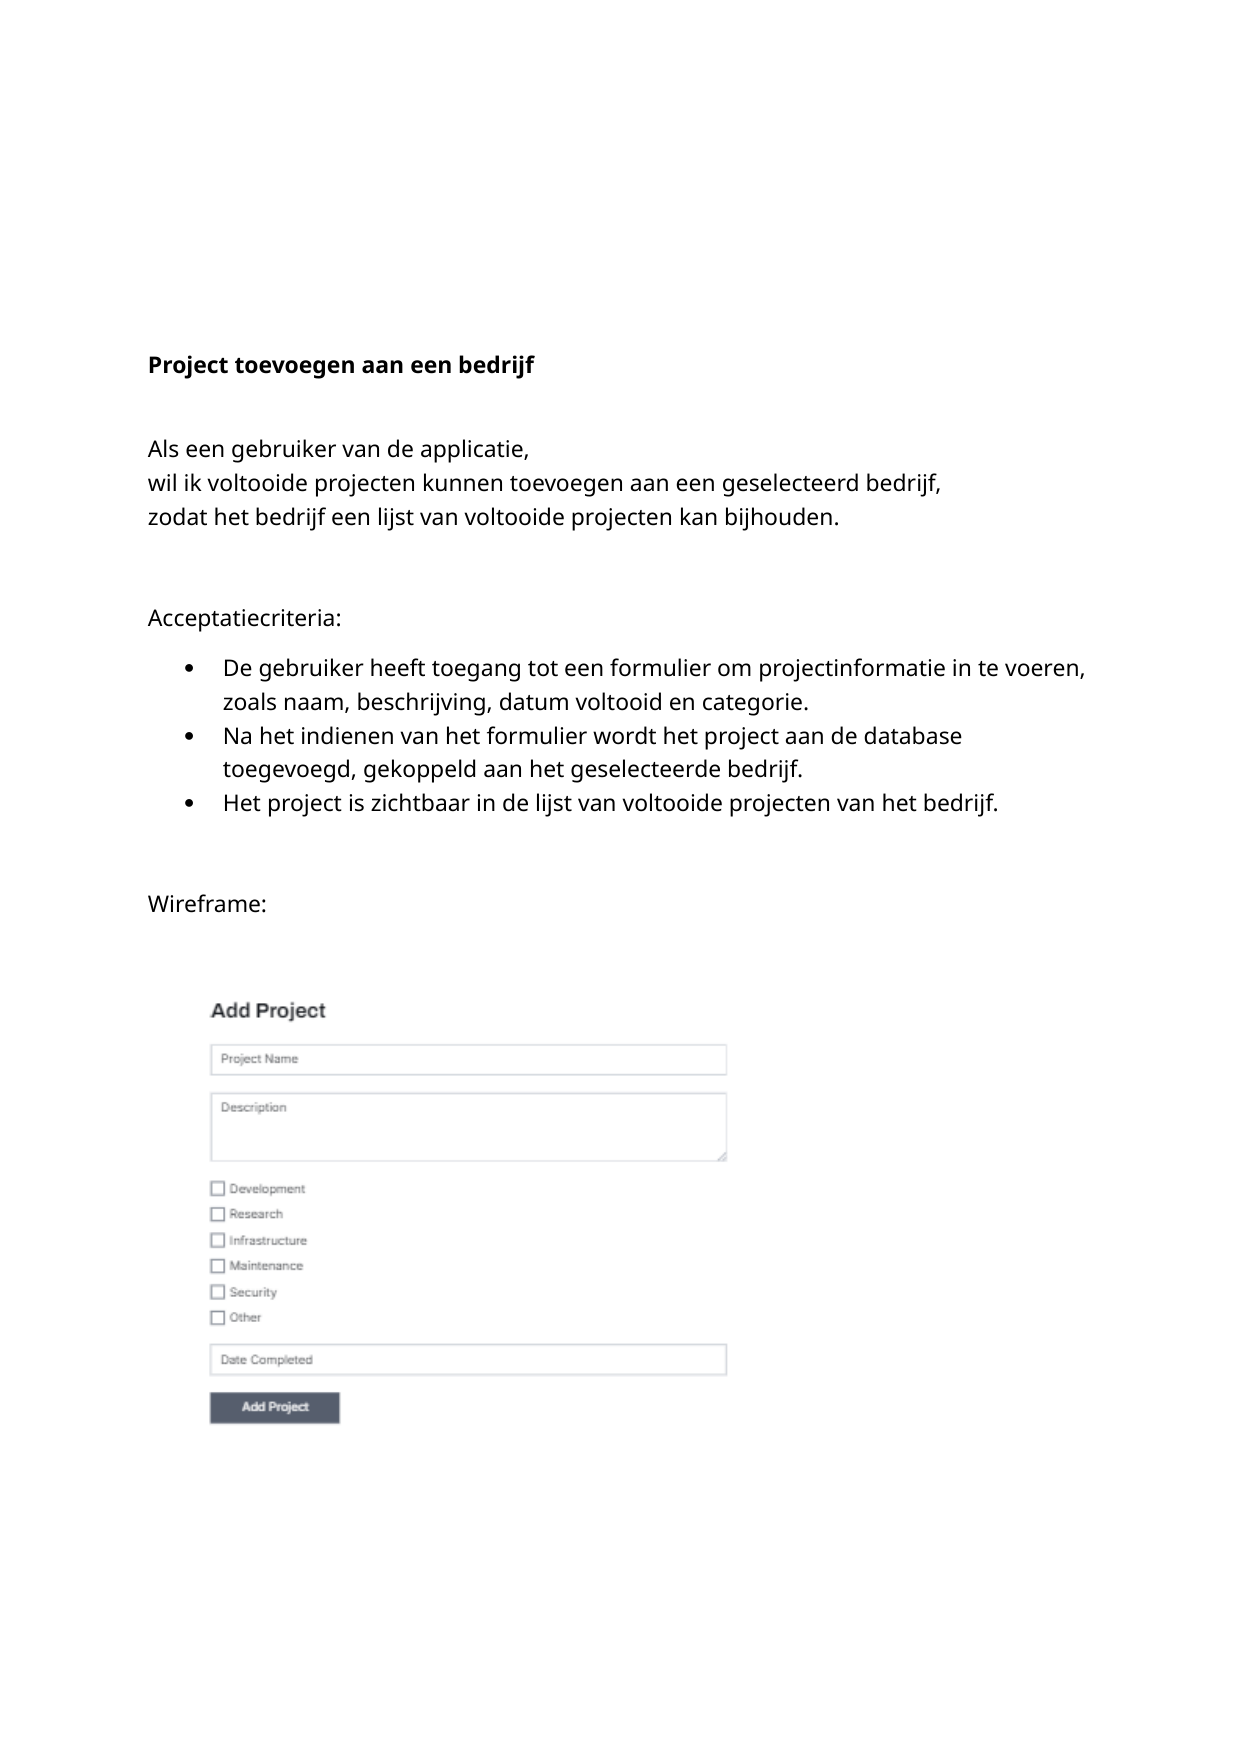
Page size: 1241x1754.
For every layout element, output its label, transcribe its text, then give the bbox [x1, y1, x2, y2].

picture [147, 988, 895, 1496]
text Acceptatiecriteria: [148, 602, 1093, 633]
text Als een gebruiker van de applicatie, wil ik voltooide projecten kunnen toevoegen aan een geselecteerd bedrijf, zodat het bedrijf een lijst van voltooide projecten kan bijhouden. [148, 400, 1093, 532]
text Wireframe: [148, 888, 1093, 919]
list De gebruiker heeft toegang tot een formulier om projectinformatie in te voeren, zoals naam, beschrijving, datum voltooid en categorie. [185, 652, 1093, 717]
list Na het indienen van het formulier wordt het project aan de database toegevoegd, gekoppeld aan het geselecteerde bedrijf. [185, 720, 1093, 785]
text Project toevoegen aan een bedrijf [148, 349, 1093, 381]
list Het project is zichtbaar in de lijst van voltooide projecten van het bedrijf. [185, 787, 1093, 818]
